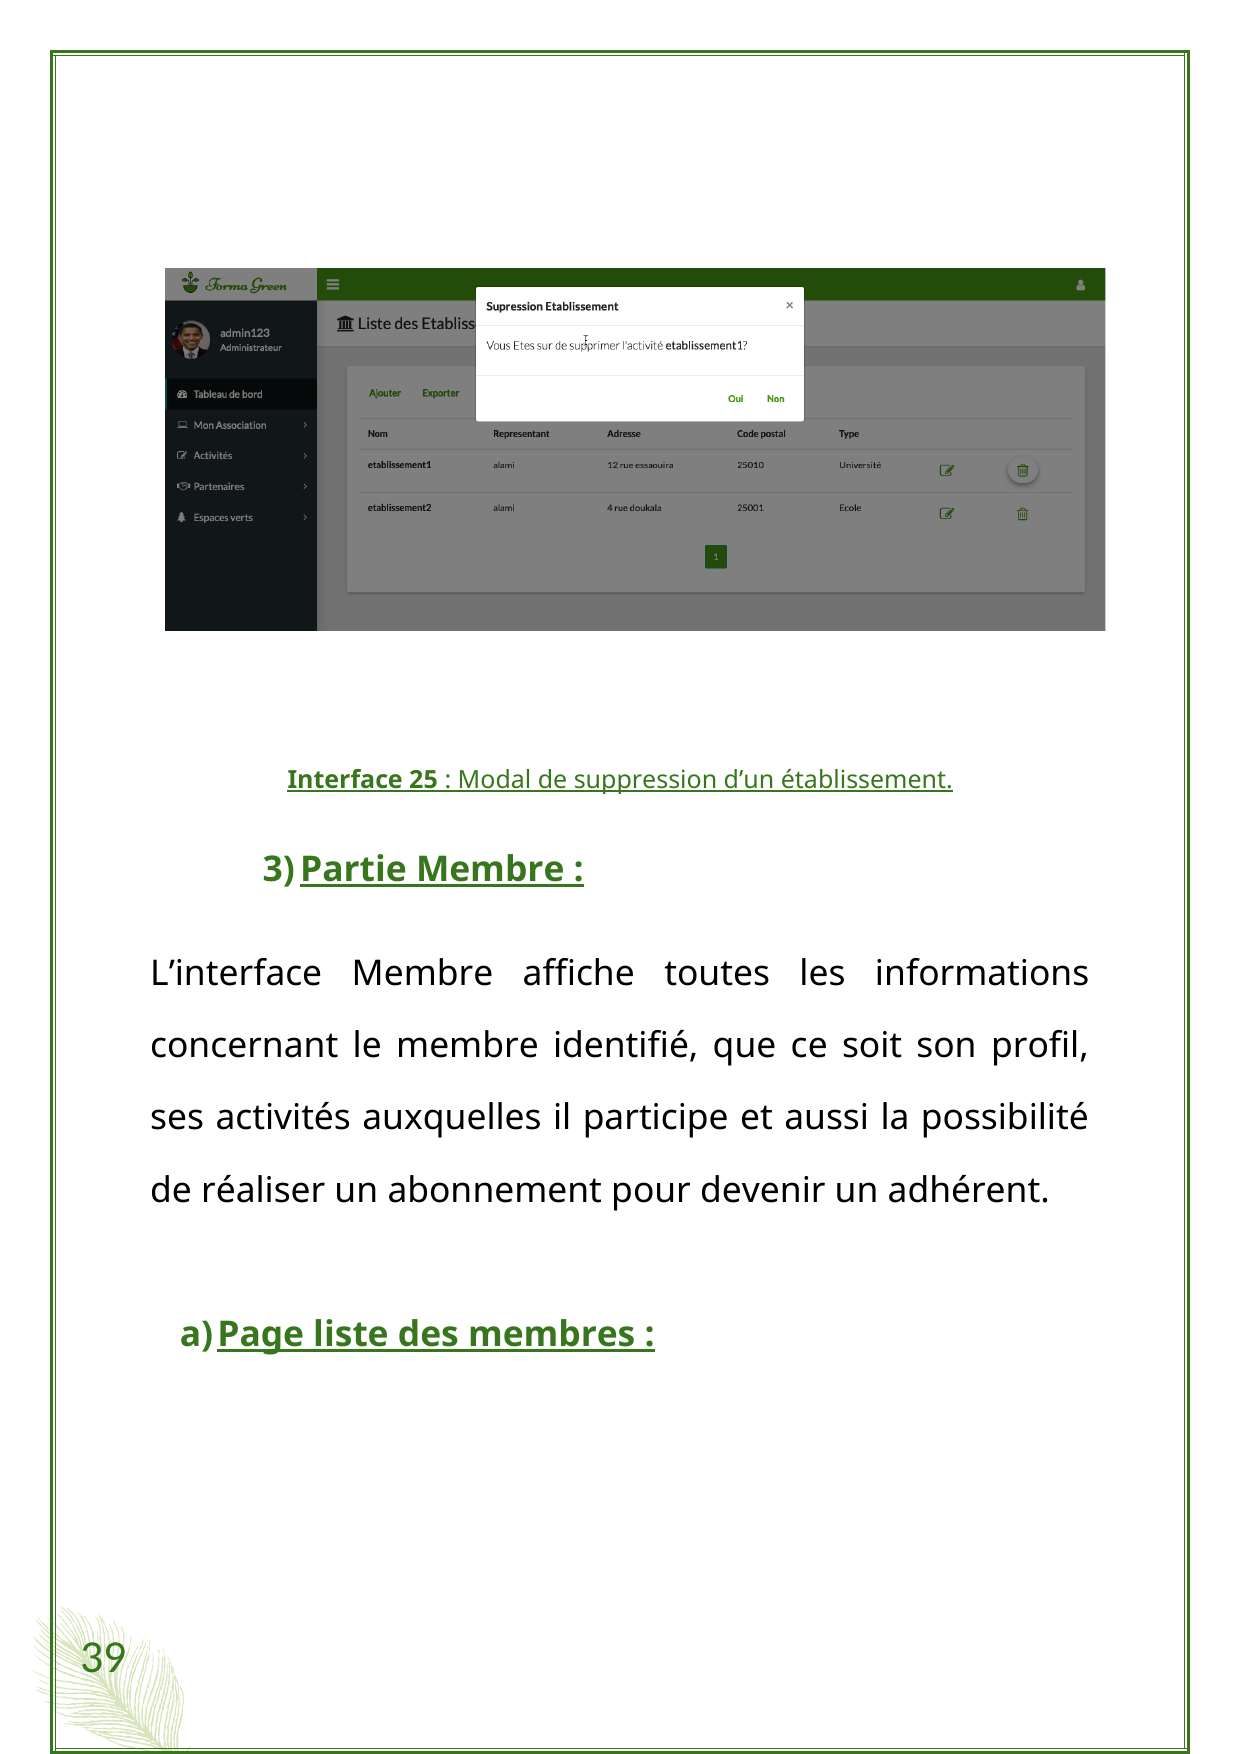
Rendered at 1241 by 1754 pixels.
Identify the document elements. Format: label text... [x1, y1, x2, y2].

picture [165, 268, 1106, 631]
text Interface 25 : Modal de suppression d’un établissement. [150, 761, 1090, 795]
list Partie Membre : [262, 843, 1090, 892]
list Page liste des membres : [179, 1309, 1090, 1357]
text L’interface Membre affiche toutes les informations concernant le membre identifié, que ce soit son profil, ses activités auxquelles il participe et aussi la possibilité de réaliser un abonnement pour devenir un adhérent. [150, 947, 1090, 1212]
